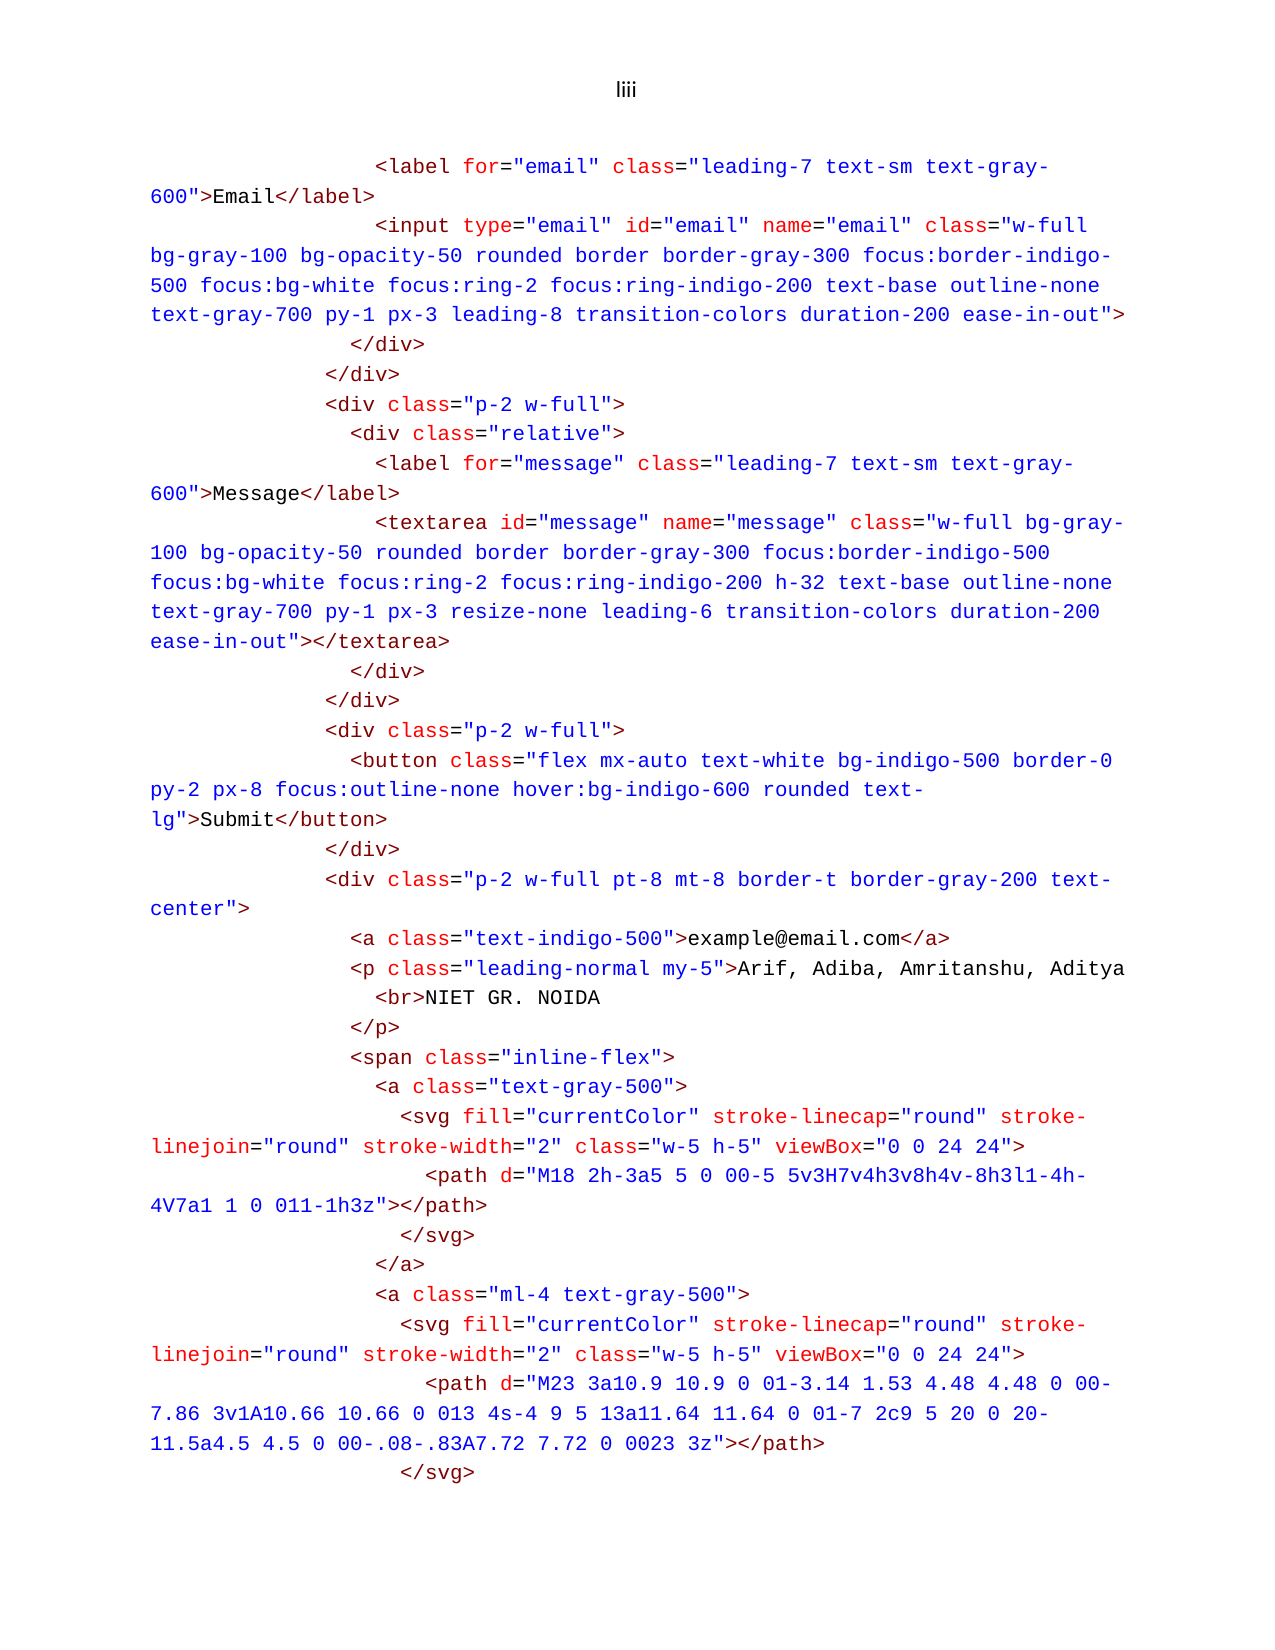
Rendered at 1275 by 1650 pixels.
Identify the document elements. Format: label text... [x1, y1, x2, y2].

text <a class="ml-4 text-gray-500"> [150, 1278, 1125, 1308]
text </p> [150, 1011, 1125, 1041]
text <span class="inline-flex"> [150, 1041, 1125, 1070]
text <div class="p-2 w-full pt-8 mt-8 border-t border-gray-200 text-center"> [150, 862, 1125, 922]
text <br>NIET GR. NOIDA [150, 981, 1125, 1011]
text <div class="relative"> [150, 417, 1125, 447]
text <label for="message" class="leading-7 text-sm text-gray-600">Message</label> [150, 447, 1125, 506]
text <a class="text-gray-500"> [150, 1070, 1125, 1100]
text <path d="M23 3a10.9 10.9 0 01-3.14 1.53 4.48 4.48 0 00-7.86 3v1A10.66 10.66 0 013 4s-4 9 5 13a11.64 11.64 0 01-7 2c9 5 20 0 20-11.5a4.5 4.5 0 00-.08-.83A7.72 7.72 0 0023 3z"></path> [150, 1367, 1125, 1456]
text </a> [150, 1248, 1125, 1278]
text <label for="email" class="leading-7 text-sm text-gray-600">Email</label> [150, 150, 1125, 209]
text <div class="p-2 w-full"> [150, 714, 1125, 744]
text <svg fill="currentColor" stroke-linecap="round" stroke-linejoin="round" stroke-width="2" class="w-5 h-5" viewBox="0 0 24 24"> [150, 1100, 1125, 1159]
text <p class="leading-normal my-5">Arif, Adiba, Amritanshu, Aditya [150, 952, 1125, 981]
text <svg fill="currentColor" stroke-linecap="round" stroke-linejoin="round" stroke-width="2" class="w-5 h-5" viewBox="0 0 24 24"> [150, 1308, 1125, 1367]
text <a class="text-indigo-500">example@email.com</a> [150, 922, 1125, 952]
text <button class="flex mx-auto text-white bg-indigo-500 border-0 py-2 px-8 focus:outline-none hover:bg-indigo-600 rounded text-lg">Submit</button> [150, 744, 1125, 833]
text <div class="p-2 w-full"> [150, 387, 1125, 417]
text </div> [150, 328, 1125, 358]
text </div> [150, 684, 1125, 714]
text </svg> [150, 1219, 1125, 1248]
text <input type="email" id="email" name="email" class="w-full bg-gray-100 bg-opacity-50 rounded border border-gray-300 focus:border-indigo-500 focus:bg-white focus:ring-2 focus:ring-indigo-200 text-base outline-none text-gray-700 py-1 px-3 leading-8 transition-colors duration-200 ease-in-out"> [150, 209, 1125, 328]
text <path d="M18 2h-3a5 5 0 00-5 5v3H7v4h3v8h4v-8h3l1-4h-4V7a1 1 0 011-1h3z"></path> [150, 1159, 1125, 1219]
text </div> [150, 358, 1125, 387]
text </svg> [150, 1456, 1125, 1486]
text </div> [150, 655, 1125, 684]
text </div> [150, 833, 1125, 862]
text <textarea id="message" name="message" class="w-full bg-gray-100 bg-opacity-50 rounded border border-gray-300 focus:border-indigo-500 focus:bg-white focus:ring-2 focus:ring-indigo-200 h-32 text-base outline-none text-gray-700 py-1 px-3 resize-none leading-6 transition-colors duration-200 ease-in-out"></textarea> [150, 506, 1125, 655]
